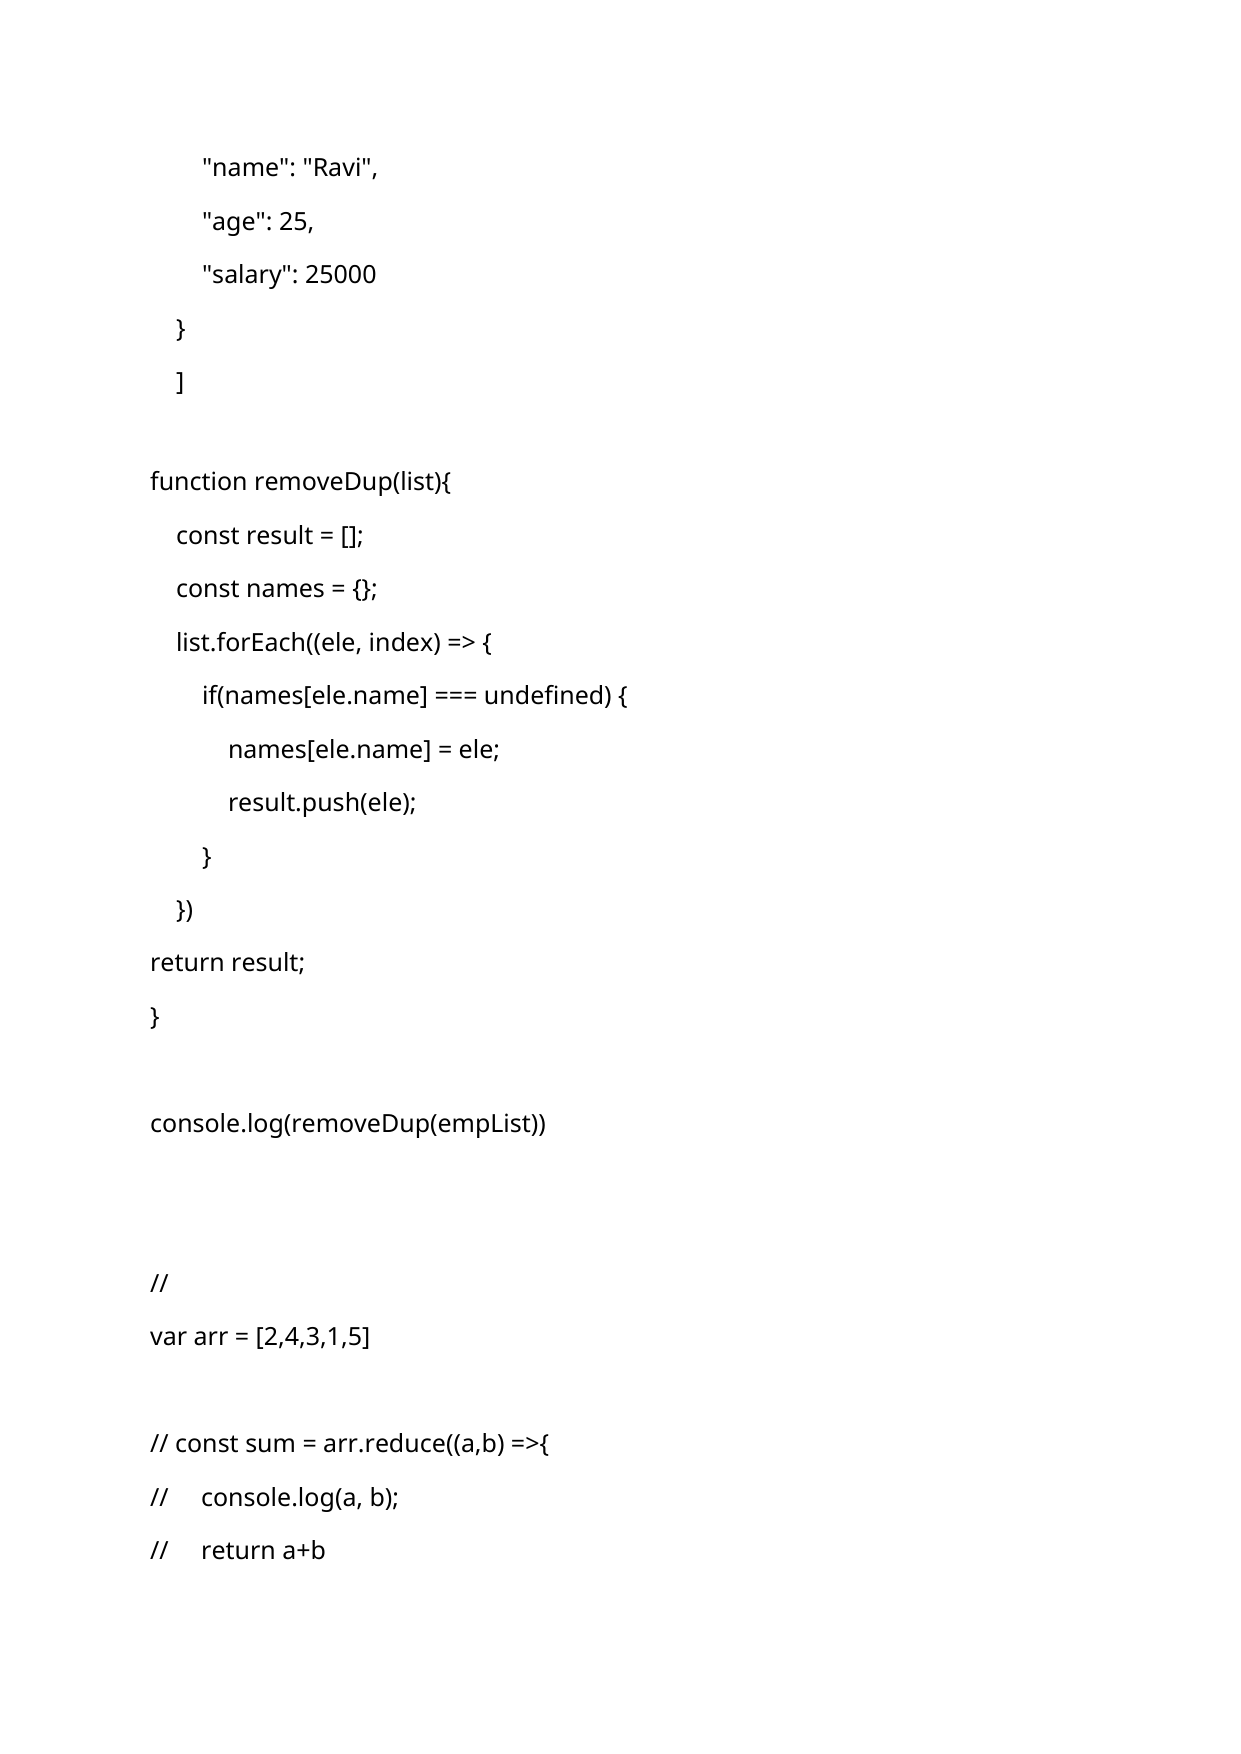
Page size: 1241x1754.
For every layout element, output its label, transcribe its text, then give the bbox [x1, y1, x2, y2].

text } [150, 310, 1090, 344]
text const result = []; [150, 517, 1090, 552]
text "salary": 25000 [150, 257, 1090, 291]
text var arr = [2,4,3,1,5] [150, 1319, 1090, 1353]
text "name": "Ravi", [150, 150, 1090, 184]
text names[ele.name] = ele; [150, 731, 1090, 765]
text // [150, 1266, 1090, 1300]
text // return a+b [150, 1533, 1090, 1567]
text "age": 25, [150, 203, 1090, 237]
text } [150, 838, 1090, 872]
text const names = {}; [150, 571, 1090, 605]
text return result; [150, 945, 1090, 979]
text if(names[ele.name] === undefined) { [150, 678, 1090, 712]
text list.forEach((ele, index) => { [150, 624, 1090, 658]
text // console.log(a, b); [150, 1479, 1090, 1513]
text }) [150, 892, 1090, 926]
text // const sum = arr.reduce((a,b) =>{ [150, 1426, 1090, 1460]
text console.log(removeDup(empList)) [150, 1105, 1090, 1139]
text } [150, 998, 1090, 1032]
text result.push(ele); [150, 785, 1090, 819]
text function removeDup(list){ [150, 464, 1090, 498]
text ] [150, 364, 1090, 398]
